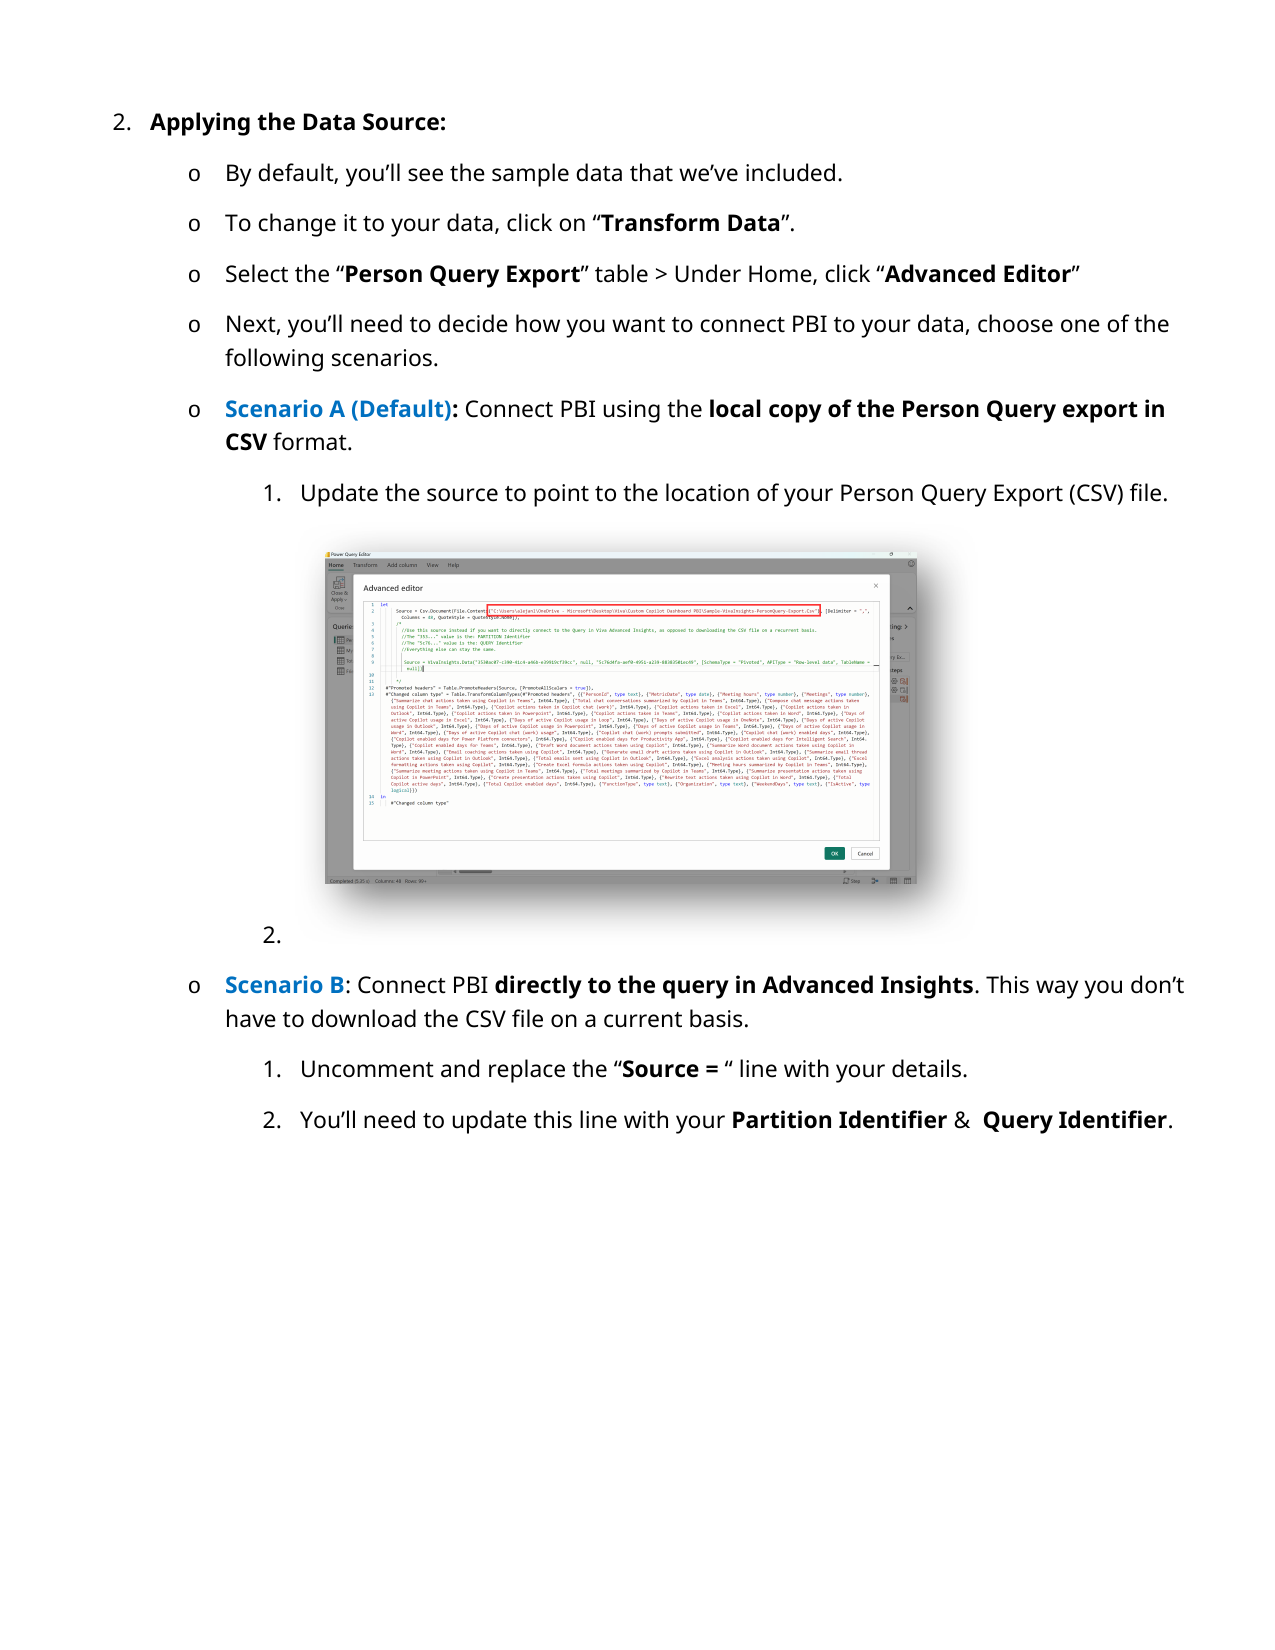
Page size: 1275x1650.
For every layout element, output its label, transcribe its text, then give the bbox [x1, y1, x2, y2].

picture [325, 552, 917, 884]
list Uncomment and replace the “Source = “ line with your details. [262, 1053, 1200, 1084]
list To change it to your data, click on “Transform Data”. [187, 207, 1200, 238]
list Scenario B: Connect PBI directly to the query in Advanced Insights. This way you don’t have to download the CSV file on a current basis. [187, 969, 1200, 1034]
list Select the “Person Query Export” table > Under Home, click “Advanced Editor” [187, 258, 1200, 289]
list You’ll need to update this line with your Partition Identifier & Query Identifier. [262, 1104, 1200, 1135]
list Scenario A (Default): Connect PBI using the local copy of the Person Query export in CSV format. [187, 392, 1200, 458]
list Next, you’ll need to decide how you want to connect PBI to your data, choose one of the following scenarios. [187, 308, 1200, 373]
list Update the source to point to the location of your Person Query Export (CSV) file. [262, 477, 1200, 508]
list By default, you’ll see the sample data that we’ve included. [187, 157, 1200, 188]
list Applying the Data Source: [112, 106, 1200, 137]
